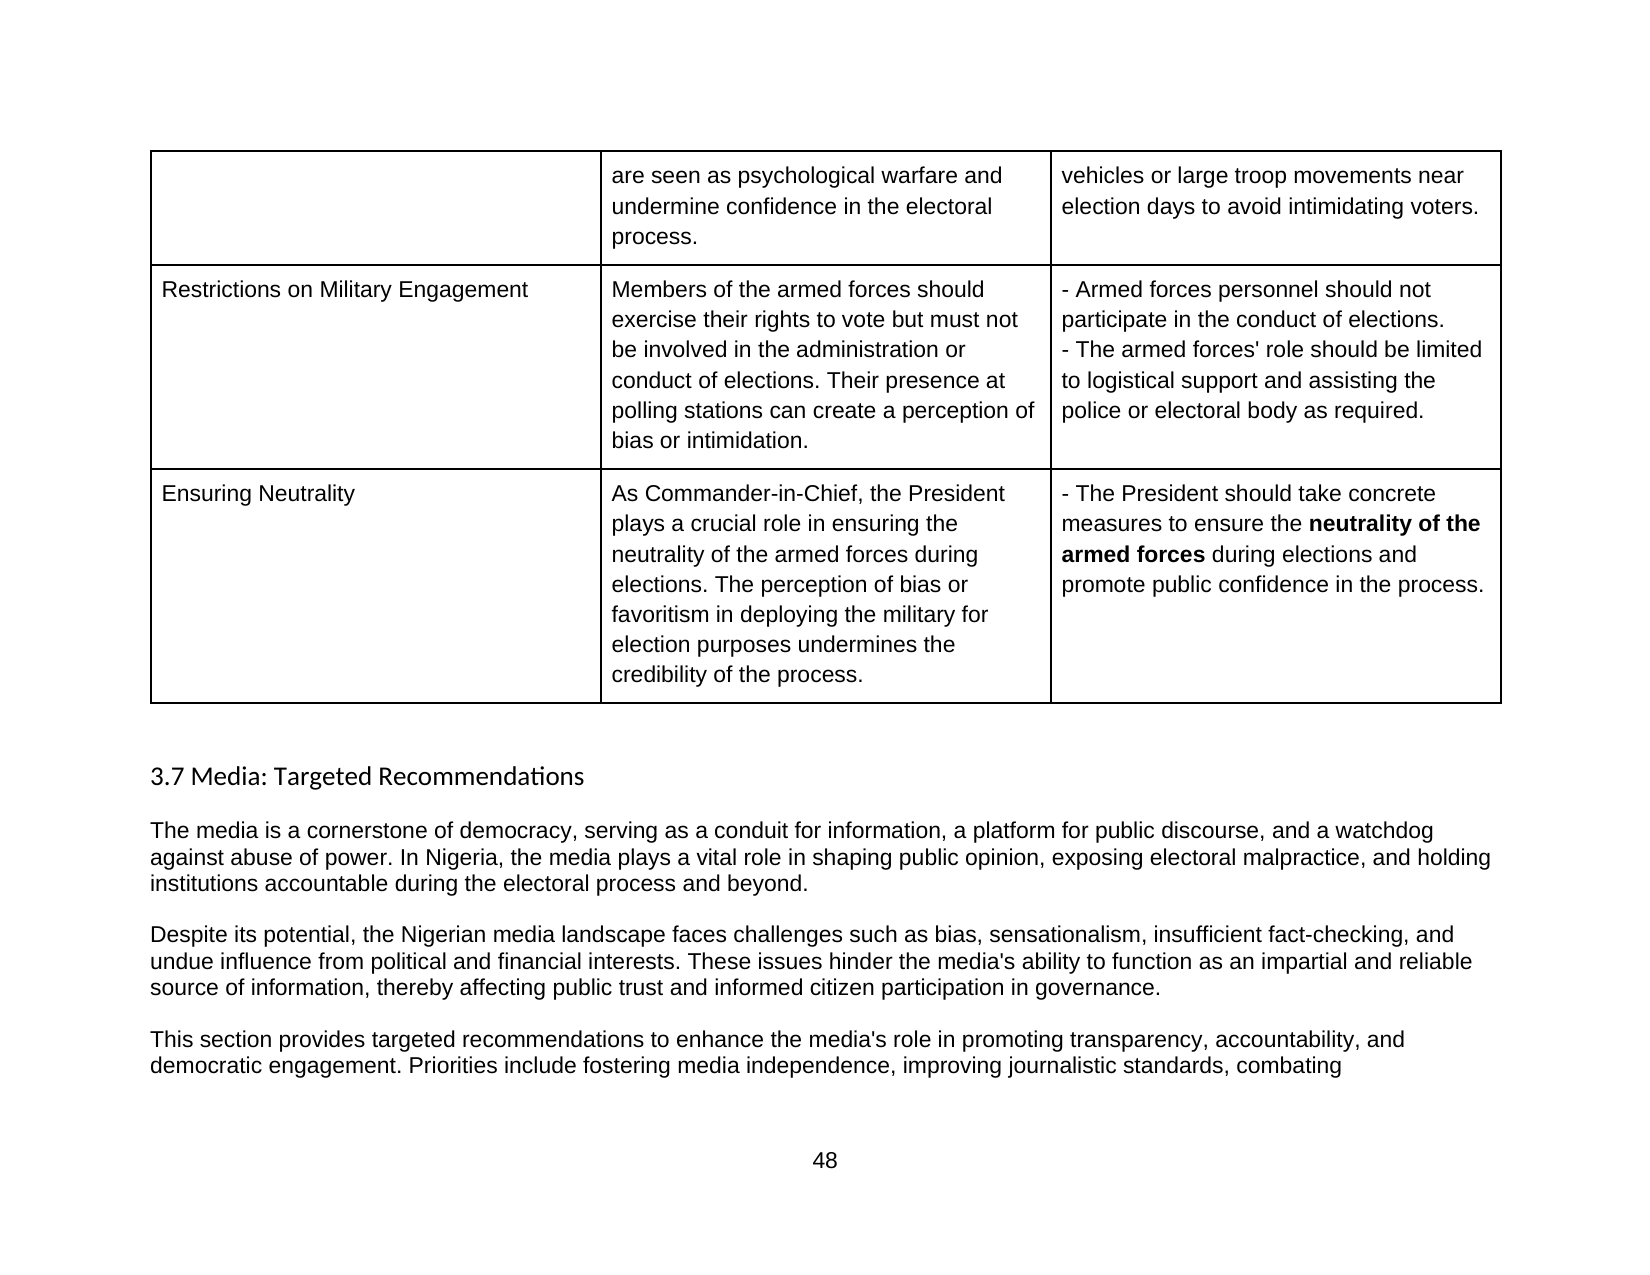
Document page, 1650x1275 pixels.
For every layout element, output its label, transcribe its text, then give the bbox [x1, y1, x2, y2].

text The media is a cornerstone of democracy, serving as a conduit for information, a platform for public discourse, and a watchdog against abuse of power. In Nigeria, the media plays a vital role in shaping public opinion, exposing electoral malpractice, and holding institutions accountable during the electoral process and beyond. [150, 817, 1500, 896]
subtitle 3.7 Media: Targeted Recommendations [150, 759, 1500, 792]
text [150, 1026, 1500, 1078]
text Despite its potential, the Nigerian media landscape faces challenges such as bias, sensationalism, insufficient fact-checking, and undue influence from political and financial interests. These issues hinder the media's ability to function as an impartial and reliable source of information, thereby affecting public trust and informed citizen participation in governance. [150, 921, 1500, 1001]
